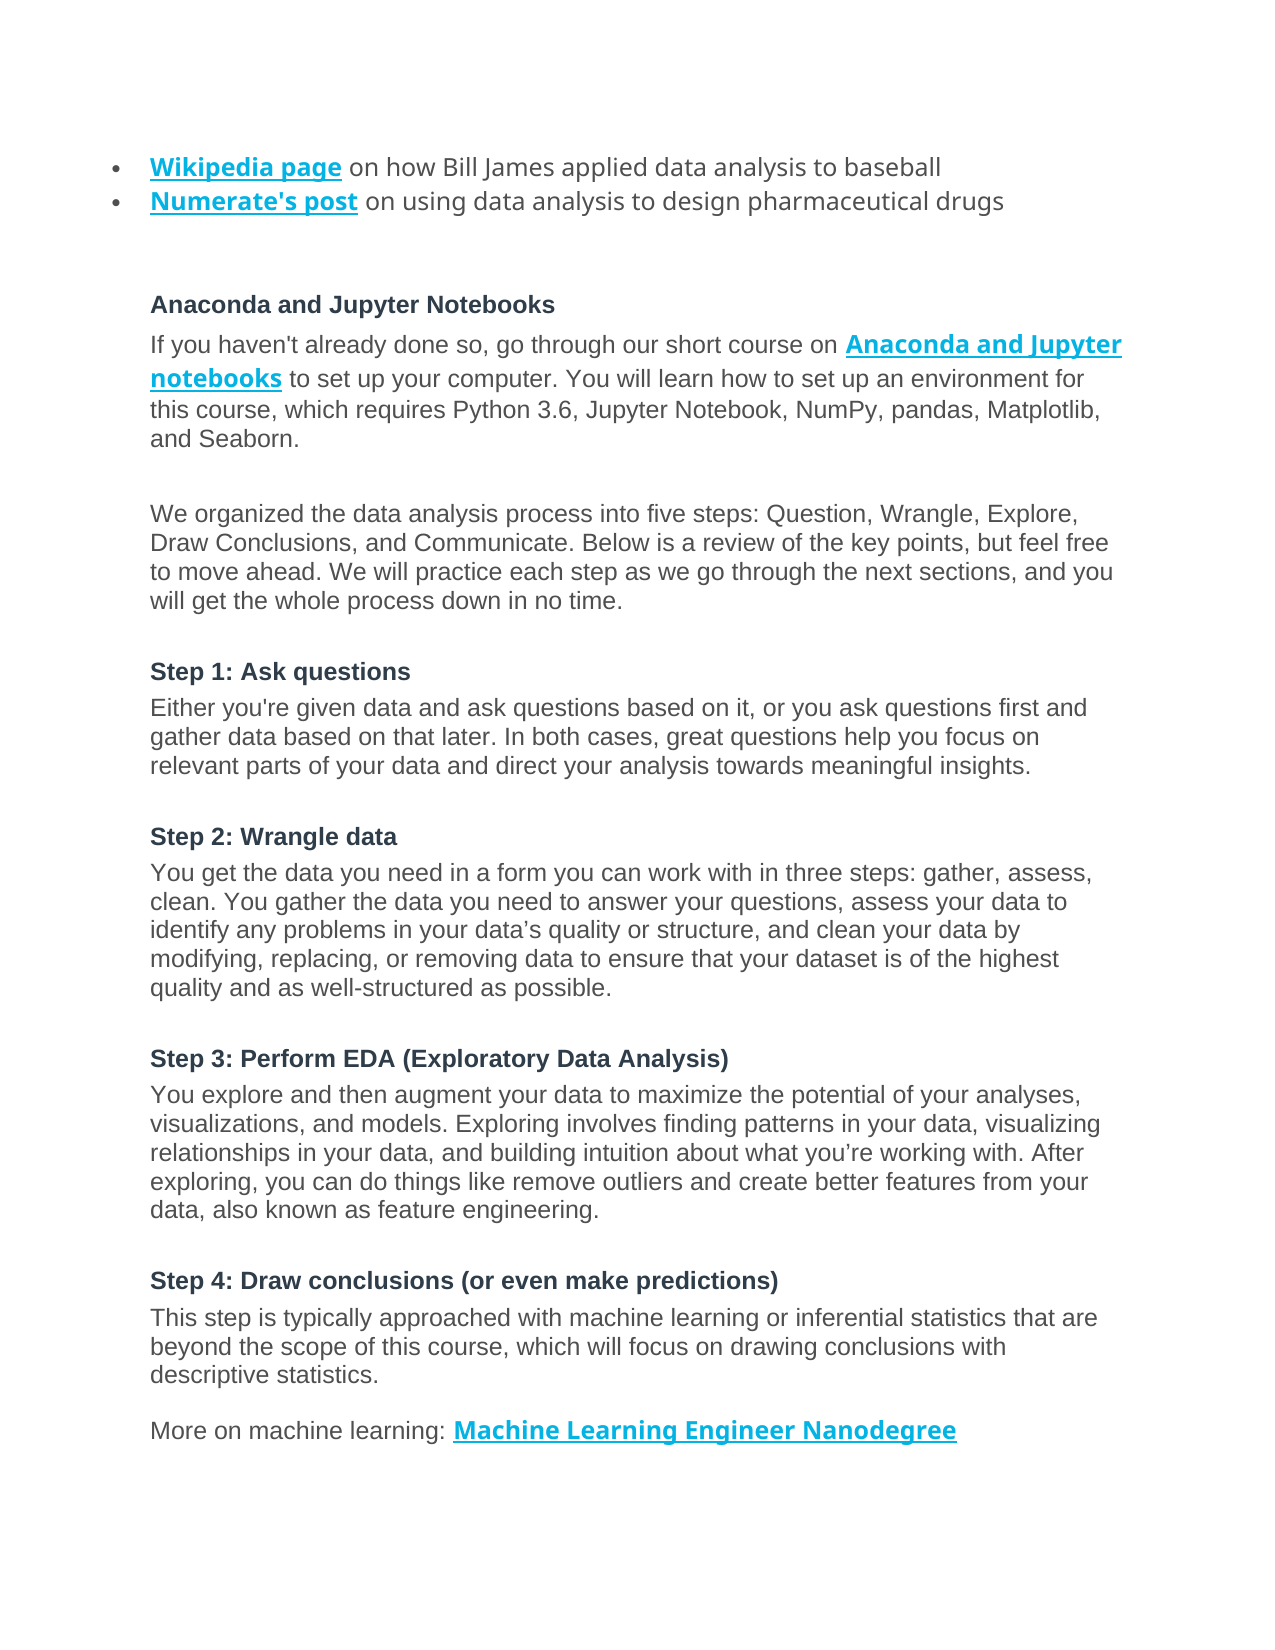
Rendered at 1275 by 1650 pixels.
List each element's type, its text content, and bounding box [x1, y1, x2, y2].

text If you haven't already done so, go through our short course on Anaconda and Jupyter notebooks to set up your computer. You will learn how to set up an environment for this course, which requires Python 3.6, Jupyter Notebook, NumPy, pandas, Matplotlib, and Seaborn. [150, 327, 1125, 453]
text You get the data you need in a form you can work with in three steps: gather, assess, clean. You gather the data you need to answer your questions, assess your data to identify any problems in your data’s quality or structure, and clean your data by modifying, replacing, or removing data to ensure that your dataset is of the highest quality and as well-structured as possible. [150, 858, 1125, 1002]
list Numerate's post on using data analysis to design pharmaceutical drugs [112, 184, 1125, 218]
text Step 1: Ask questions [150, 652, 1125, 685]
text You explore and then augment your data to maximize the potential of your analyses, visualizations, and models. Exploring involves finding patterns in your data, visualizing relationships in your data, and building intuition about what you’re working with. After exploring, you can do things like remove outliers and create better features from your data, also known as feature engineering. [150, 1080, 1125, 1224]
list Wikipedia page on how Bill James applied data analysis to baseball [112, 150, 1125, 184]
text Either you're given data and ask questions based on it, or you ask questions first and gather data based on that later. In both cases, great questions help you focus on relevant parts of your data and direct your analysis towards meaningful insights. [150, 693, 1125, 779]
text Anaconda and Jupyter Notebooks [150, 286, 1125, 319]
text We organized the data analysis process into five steps: Question, Wrangle, Explore, Draw Conclusions, and Communicate. Below is a review of the key points, but feel free to move ahead. We will practice each step as we go through the next sections, and you will get the whole process down in no time. [150, 499, 1125, 614]
text This step is typically approached with machine learning or inferential statistics that are beyond the scope of this course, which will focus on drawing conclusions with descriptive statistics. [150, 1303, 1125, 1389]
text Step 4: Draw conclusions (or even make predictions) [150, 1262, 1125, 1295]
text Step 2: Wrangle data [150, 817, 1125, 850]
text More on machine learning: Machine Learning Engineer Nanodegree [150, 1412, 1125, 1447]
text Step 3: Perform EDA (Exploratory Data Analysis) [150, 1039, 1125, 1073]
